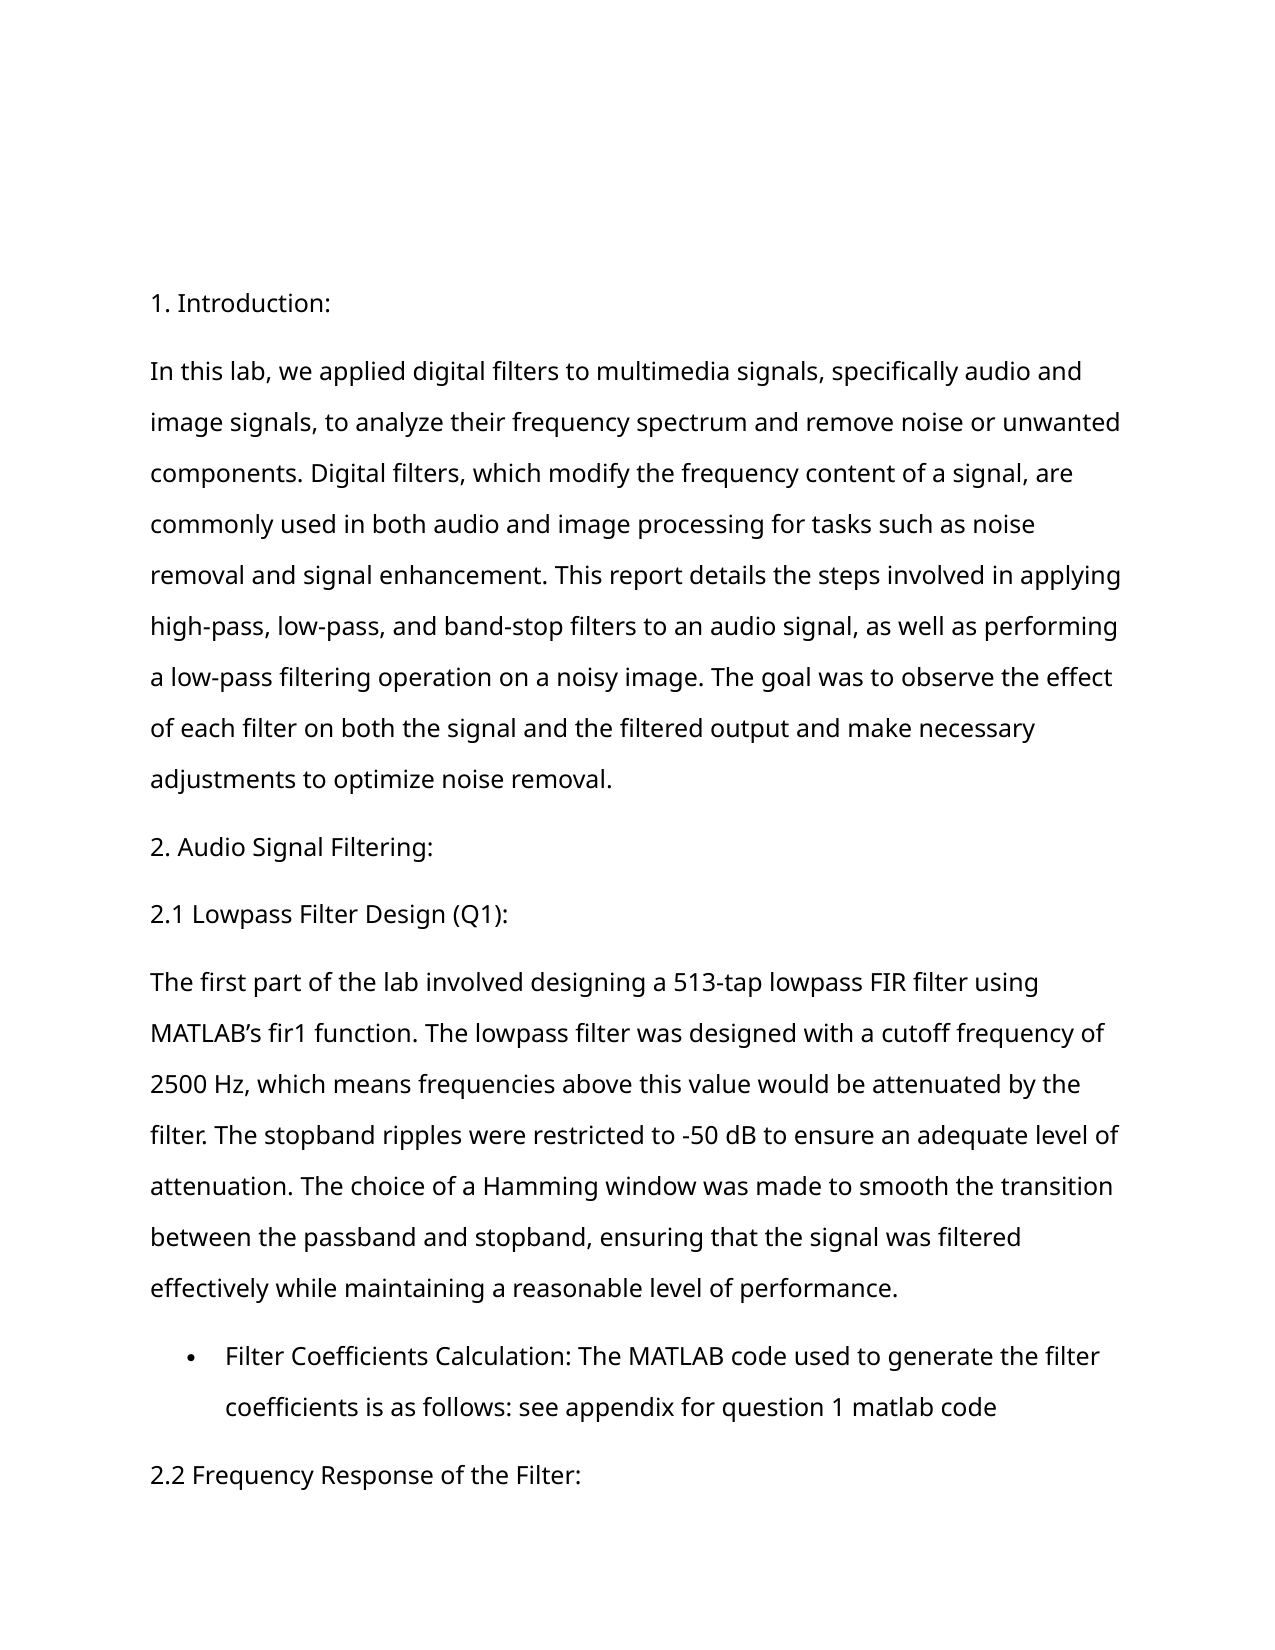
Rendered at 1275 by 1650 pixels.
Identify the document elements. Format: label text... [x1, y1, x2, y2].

text In this lab, we applied digital filters to multimedia signals, specifically audio and image signals, to analyze their frequency spectrum and remove noise or unwanted components. Digital filters, which modify the frequency content of a signal, are commonly used in both audio and image processing for tasks such as noise removal and signal enhancement. This report details the steps involved in applying high-pass, low-pass, and band-stop filters to an audio signal, as well as performing a low-pass filtering operation on a noisy image. The goal was to observe the effect of each filter on both the signal and the filtered output and make necessary adjustments to optimize noise removal. [150, 353, 1125, 796]
text 2.1 Lowpass Filter Design (Q1): [150, 897, 1125, 931]
text The first part of the lab involved designing a 513-tap lowpass FIR filter using MATLAB’s fir1 function. The lowpass filter was designed with a cutoff frequency of 2500 Hz, which means frequencies above this value would be attenuated by the filter. The stopband ripples were restricted to -50 dB to ensure an adequate level of attenuation. The choice of a Hamming window was made to smooth the transition between the passband and stopband, ensuring that the signal was filtered effectively while maintaining a reasonable level of performance. [150, 964, 1125, 1305]
list Filter Coefficients Calculation: The MATLAB code used to generate the filter coefficients is as follows: see appendix for question 1 matlab code [187, 1338, 1125, 1424]
text 2. Audio Signal Filtering: [150, 829, 1125, 863]
text 2.2 Frequency Response of the Filter: [150, 1457, 1125, 1491]
text 1. Introduction: [150, 285, 1125, 319]
